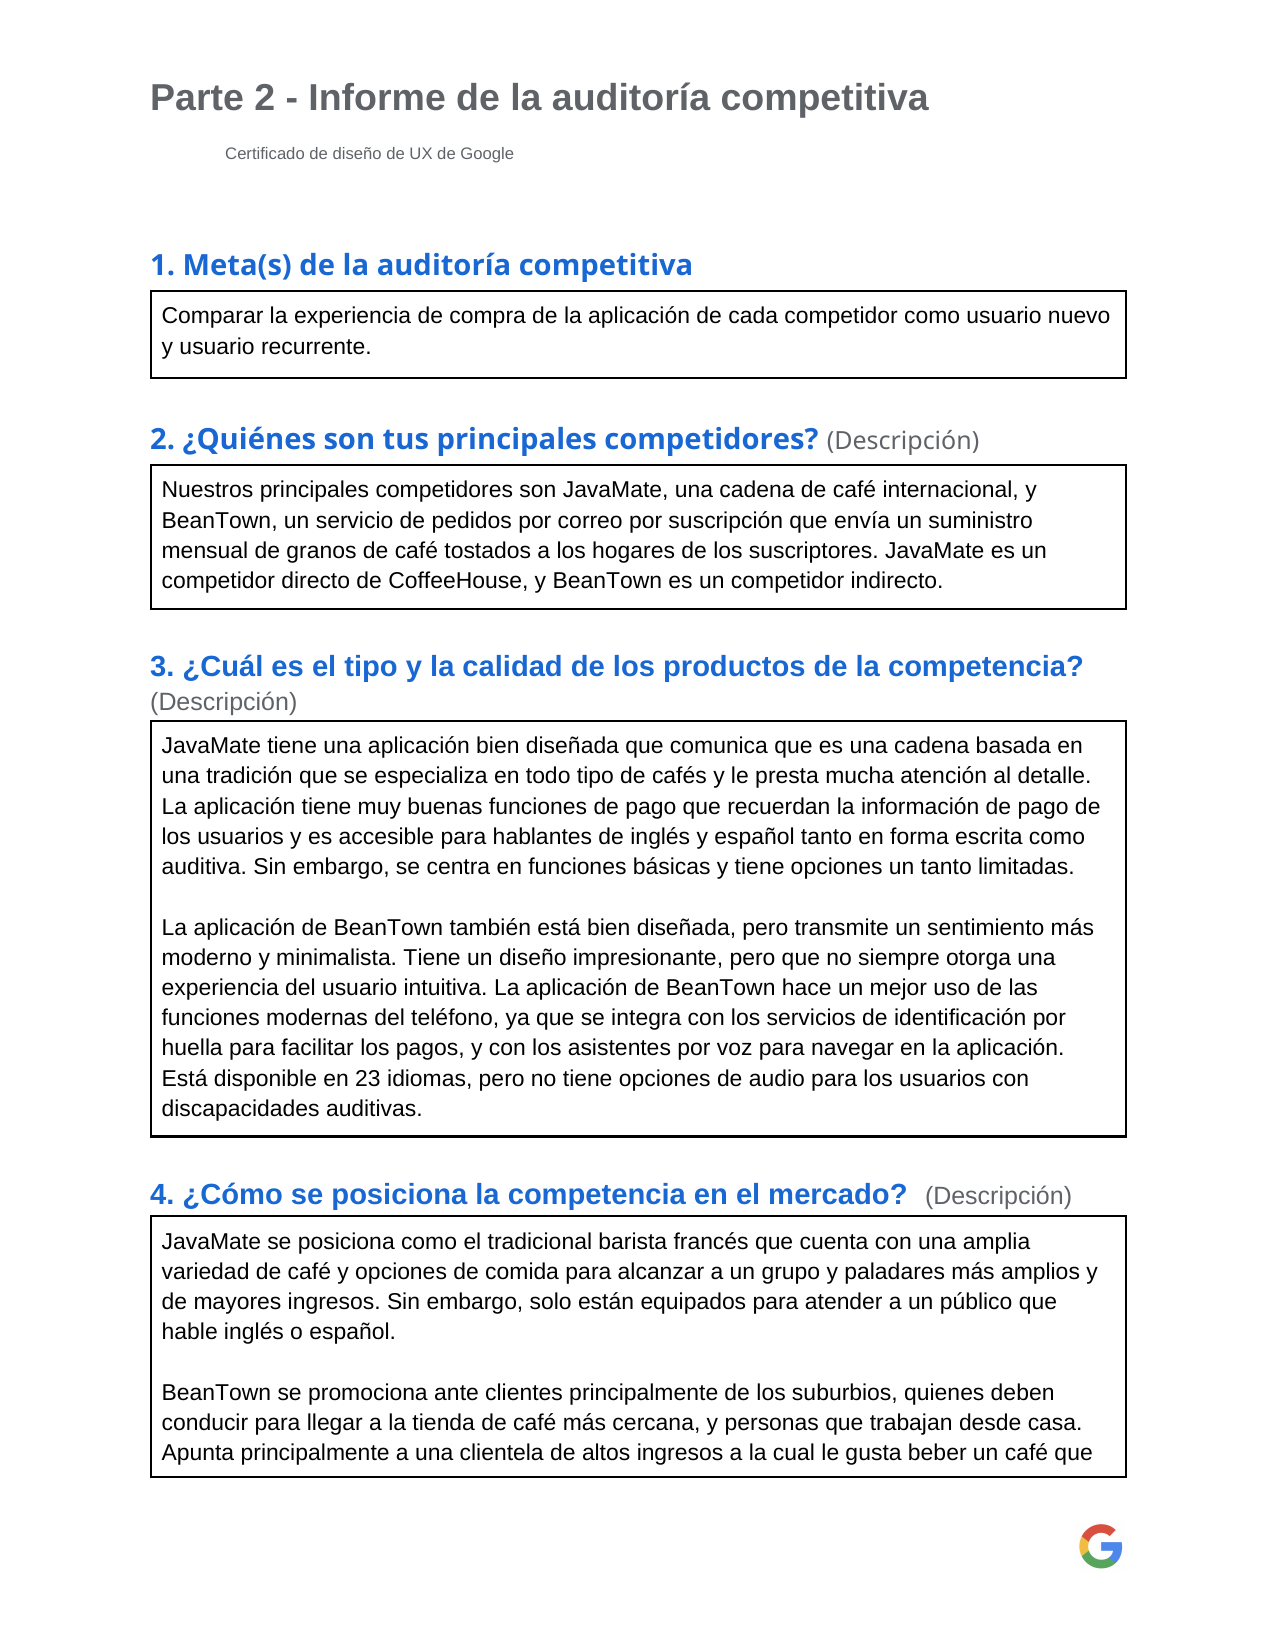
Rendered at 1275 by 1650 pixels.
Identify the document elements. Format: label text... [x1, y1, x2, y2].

picture [1076, 1522, 1125, 1572]
text 3. ¿Cuál es el tipo y la calidad de los productos de la competencia? (Descripción) [150, 649, 1125, 716]
subtitle 2. ¿Quiénes son tus principales competidores? (Descripción) [150, 418, 1125, 458]
table_header Comparar la experiencia de compra de la aplicación de cada competidor como usuario nuevo y usuario recurrente. [152, 292, 1125, 377]
subtitle 1. Meta(s) de la auditoría competitiva [150, 204, 1125, 284]
table_header JavaMate tiene una aplicación bien diseñada que comunica que es una cadena basada en una tradición que se especializa en todo tipo de cafés y le presta mucha atención al detalle. La aplicación tiene muy buenas funciones de pago que recuerdan la información de pago de los usuarios y es accesible para hablantes de inglés y español tanto en forma escrita como auditiva. Sin embargo, se centra en funciones básicas y tiene opciones un tanto limitadas. La aplicación de BeanTown también está bien diseñada, pero transmite un sentimiento más moderno y minimalista. Tiene un diseño impresionante, pero que no siempre otorga una experiencia del usuario intuitiva. La aplicación de BeanTown hace un mejor uso de las funciones modernas del teléfono, ya que se integra con los servicios de identificación por huella para facilitar los pagos, y con los asistentes por voz para navegar en la aplicación. Está disponible en 23 idiomas, pero no tiene opciones de audio para los usuarios con discapacidades auditivas. [152, 722, 1125, 1135]
table_header Nuestros principales competidores son JavaMate, una cadena de café internacional, y BeanTown, un servicio de pedidos por correo por suscripción que envía un suministro mensual de granos de café tostados a los hogares de los suscriptores. JavaMate es un competidor directo de CoffeeHouse, y BeanTown es un competidor indirecto. [152, 466, 1125, 608]
text 4. ¿Cómo se posiciona la competencia en el mercado? (Descripción) [150, 1177, 1125, 1210]
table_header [152, 1217, 1125, 1476]
